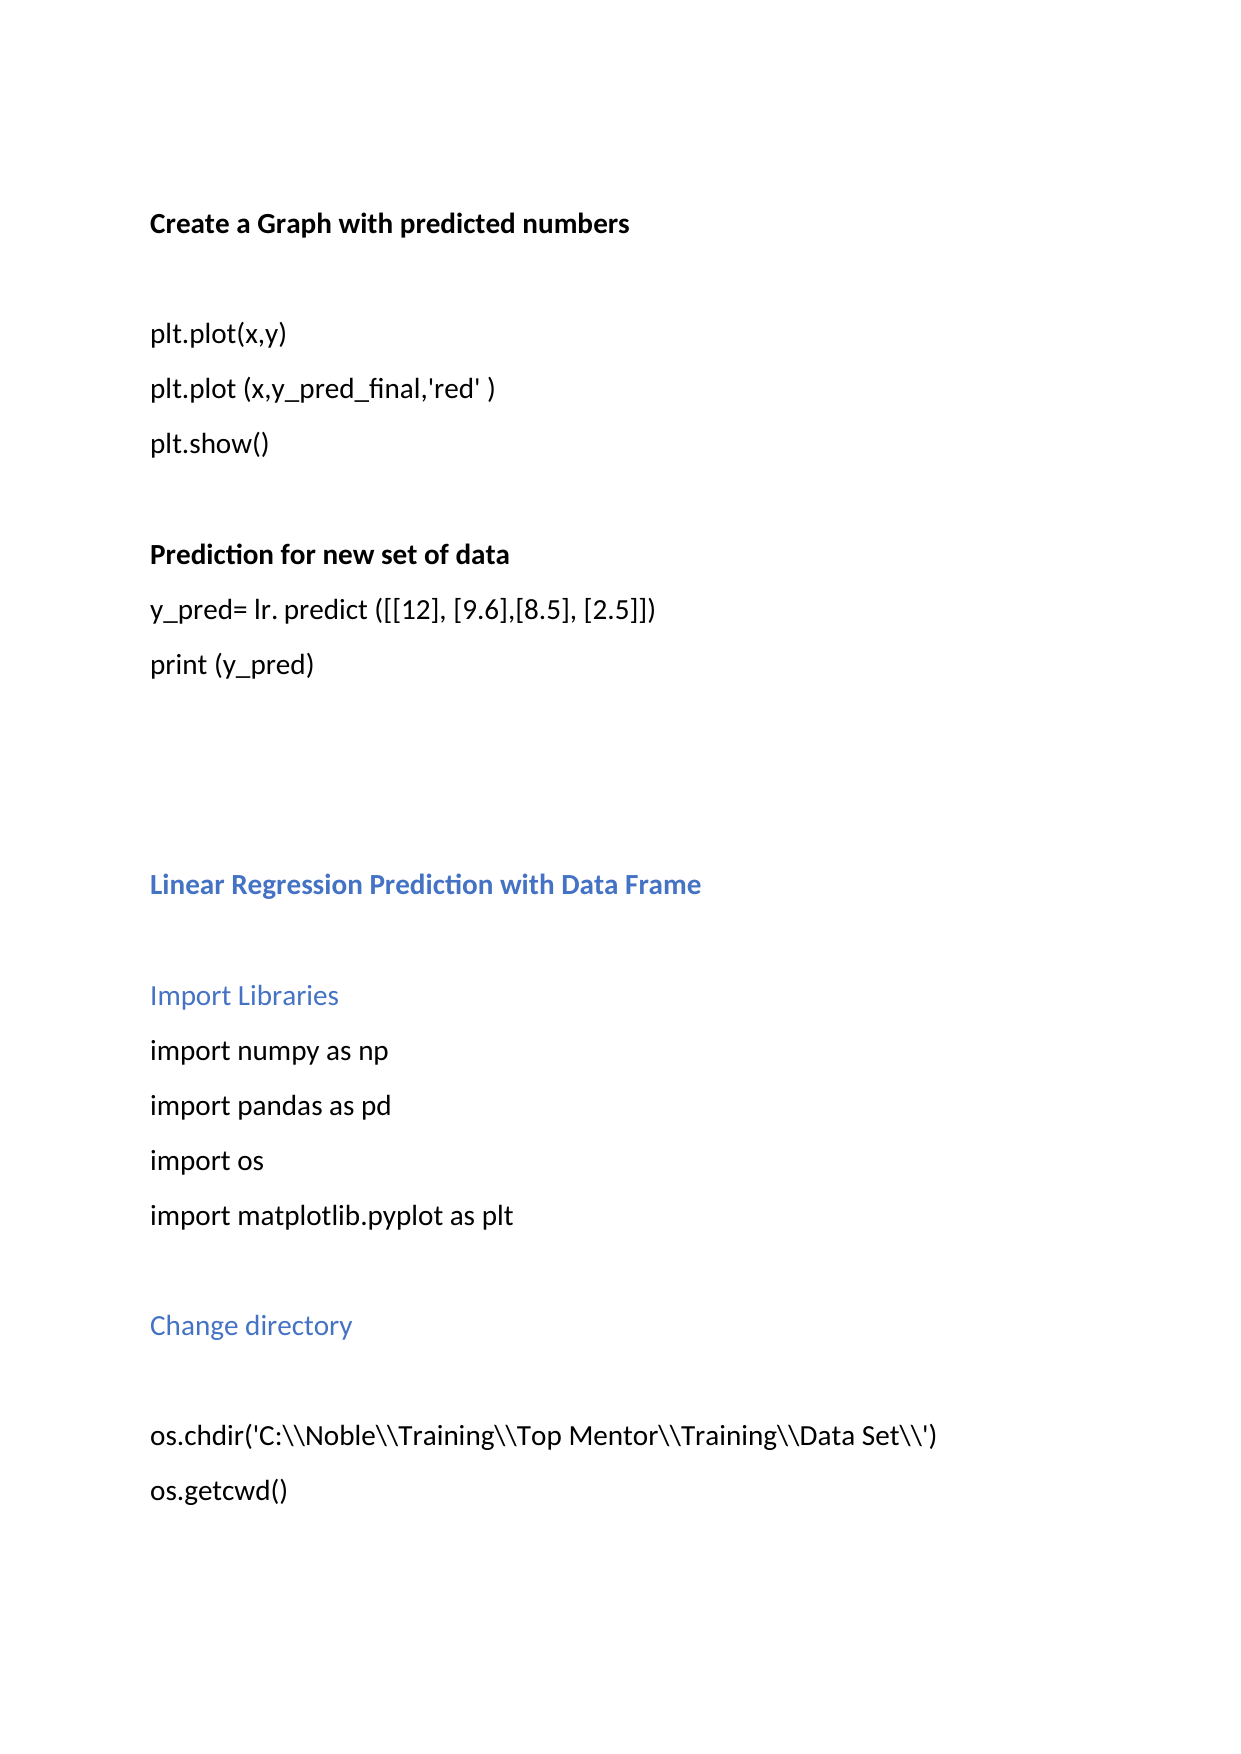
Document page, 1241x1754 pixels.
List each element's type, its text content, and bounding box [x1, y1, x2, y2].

text import pandas as pd [150, 1087, 1090, 1122]
text plt.show() [150, 426, 1090, 461]
text Import Libraries [150, 977, 1090, 1012]
text os.chdir('C:\\Noble\\Training\\Top Mentor\\Training\\Data Set\\') [150, 1417, 1090, 1453]
text Prediction for new set of data [150, 536, 1090, 571]
text os.getcwd() [150, 1472, 1090, 1508]
text plt.plot (x,y_pred_final,'red' ) [150, 370, 1090, 406]
text Linear Regression Prediction with Data Frame [150, 866, 1090, 902]
text plt.plot(x,y) [150, 315, 1090, 351]
text import numpy as np [150, 1032, 1090, 1067]
text import os [150, 1142, 1090, 1177]
text y_pred= lr. predict ([[12], [9.6],[8.5], [2.5]]) [150, 591, 1090, 626]
text Create a Graph with predicted numbers [150, 205, 1090, 241]
text Change directory [150, 1307, 1090, 1343]
text print (y_pred) [150, 646, 1090, 682]
text import matplotlib.pyplot as plt [150, 1197, 1090, 1233]
